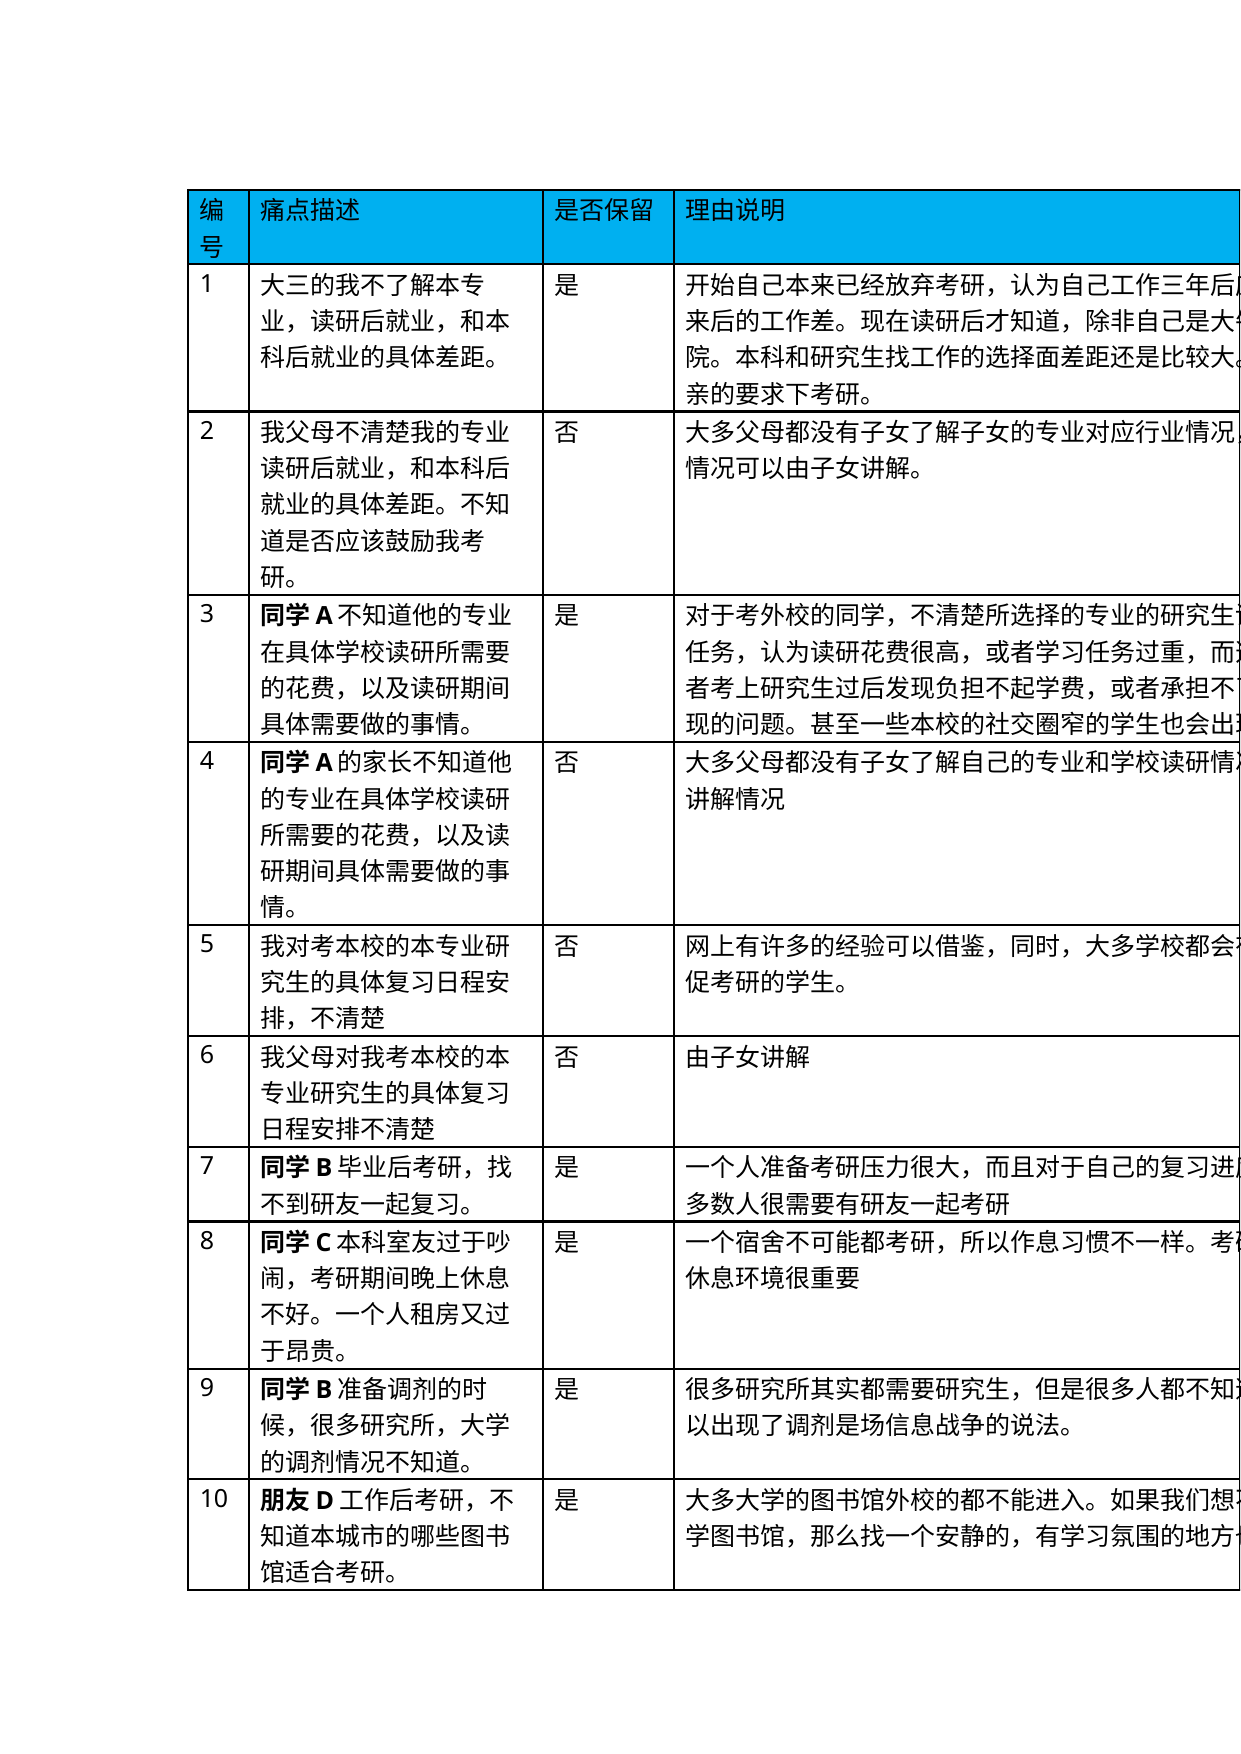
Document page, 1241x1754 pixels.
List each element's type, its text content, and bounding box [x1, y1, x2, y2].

table_cell 6 [189, 1037, 248, 1146]
table_cell 大三的我不了解本专业，读研后就业，和本科后就业的具体差距。 [250, 265, 542, 410]
table_cell 大多父母都没有子女了解自己的专业和学校读研情况，这些由子女讲解情况 [675, 743, 1239, 924]
table_cell 我父母对我考本校的本专业研究生的具体复习日程安排不清楚 [250, 1037, 542, 1146]
table_cell 1 [189, 265, 248, 410]
table_cell 否 [544, 926, 673, 1035]
table_cell 3 [189, 596, 248, 741]
table_cell 否 [544, 413, 673, 594]
table_cell 同学B准备调剂的时候，很多研究所，大学的调剂情况不知道。 [250, 1370, 542, 1478]
table_cell 一个人准备考研压力很大，而且对于自己的复习进度没有对比。大多数人很需要有研友一起考研 [675, 1148, 1239, 1220]
table_header 痛点描述 [250, 191, 542, 263]
table_cell 同学A不知道他的专业在具体学校读研所需要的花费，以及读研期间具体需要做的事情。 [250, 596, 542, 741]
table_cell 大多大学的图书馆外校的都不能进入。如果我们想不到办法进入大学图书馆，那么找一个安静的，有学习氛围的地方也很麻烦。 [675, 1480, 1239, 1589]
table_cell 是 [544, 1148, 673, 1220]
table_header 理由说明 [675, 191, 1239, 263]
table_cell 同学A的家长不知道他的专业在具体学校读研所需要的花费，以及读研期间具体需要做的事情。 [250, 743, 542, 924]
table_cell 是 [544, 265, 673, 410]
table_cell 由子女讲解 [675, 1037, 1239, 1146]
table_cell 8 [189, 1223, 248, 1367]
table_cell 是 [544, 1480, 673, 1589]
table_cell 网上有许多的经验可以借鉴，同时，大多学校都会有辅导员负责敦促考研的学生。 [675, 926, 1239, 1035]
table_cell 朋友D工作后考研，不知道本城市的哪些图书馆适合考研。 [250, 1480, 542, 1589]
table_cell 否 [544, 1037, 673, 1146]
table_cell 7 [189, 1148, 248, 1220]
table_cell 是 [544, 1370, 673, 1478]
table_cell 否 [544, 743, 673, 924]
table_cell 4 [189, 743, 248, 924]
table_header 是否保留 [544, 191, 673, 263]
table_cell 大多父母都没有子女了解子女的专业对应行业情况，这些行业就业情况可以由子女讲解。 [675, 413, 1239, 594]
table_cell 9 [189, 1370, 248, 1478]
table_cell 同学B毕业后考研，找不到研友一起复习。 [250, 1148, 542, 1220]
table_cell 是 [544, 596, 673, 741]
table_cell 是 [544, 1223, 673, 1367]
table_cell 我父母不清楚我的专业读研后就业，和本科后就业的具体差距。不知道是否应该鼓励我考研。 [250, 413, 542, 594]
table_cell 10 [189, 1480, 248, 1589]
table_cell 开始自己本来已经放弃考研，认为自己工作三年后应该不比读研出来后的工作差。现在读研后才知道，除非自己是大牛级别的程序院。本科和研究生找工作的选择面差距还是比较大。还好自己在父亲的要求下考研。 [675, 265, 1239, 410]
table_cell 同学C本科室友过于吵闹，考研期间晚上休息不好。一个人租房又过于昂贵。 [250, 1223, 542, 1367]
table_cell 对于考外校的同学，不清楚所选择的专业的研究生读研的花费，和任务，认为读研花费很高，或者学习任务过重，而选择放弃考研或者考上研究生过后发现负担不起学费，或者承担不了压力是经常出现的问题。甚至一些本校的社交圈窄的学生也会出现这样的问题。 [675, 596, 1239, 741]
table_cell 5 [189, 926, 248, 1035]
table_cell 很多研究所其实都需要研究生，但是很多人都不知道这个情况。所以出现了调剂是场信息战争的说法。 [675, 1370, 1239, 1478]
table_header 编号 [189, 191, 248, 263]
table_cell 一个宿舍不可能都考研，所以作息习惯不一样。考研找一个安静的休息环境很重要 [675, 1223, 1239, 1367]
table_cell 我对考本校的本专业研究生的具体复习日程安排，不清楚 [250, 926, 542, 1035]
table_cell 2 [189, 413, 248, 594]
